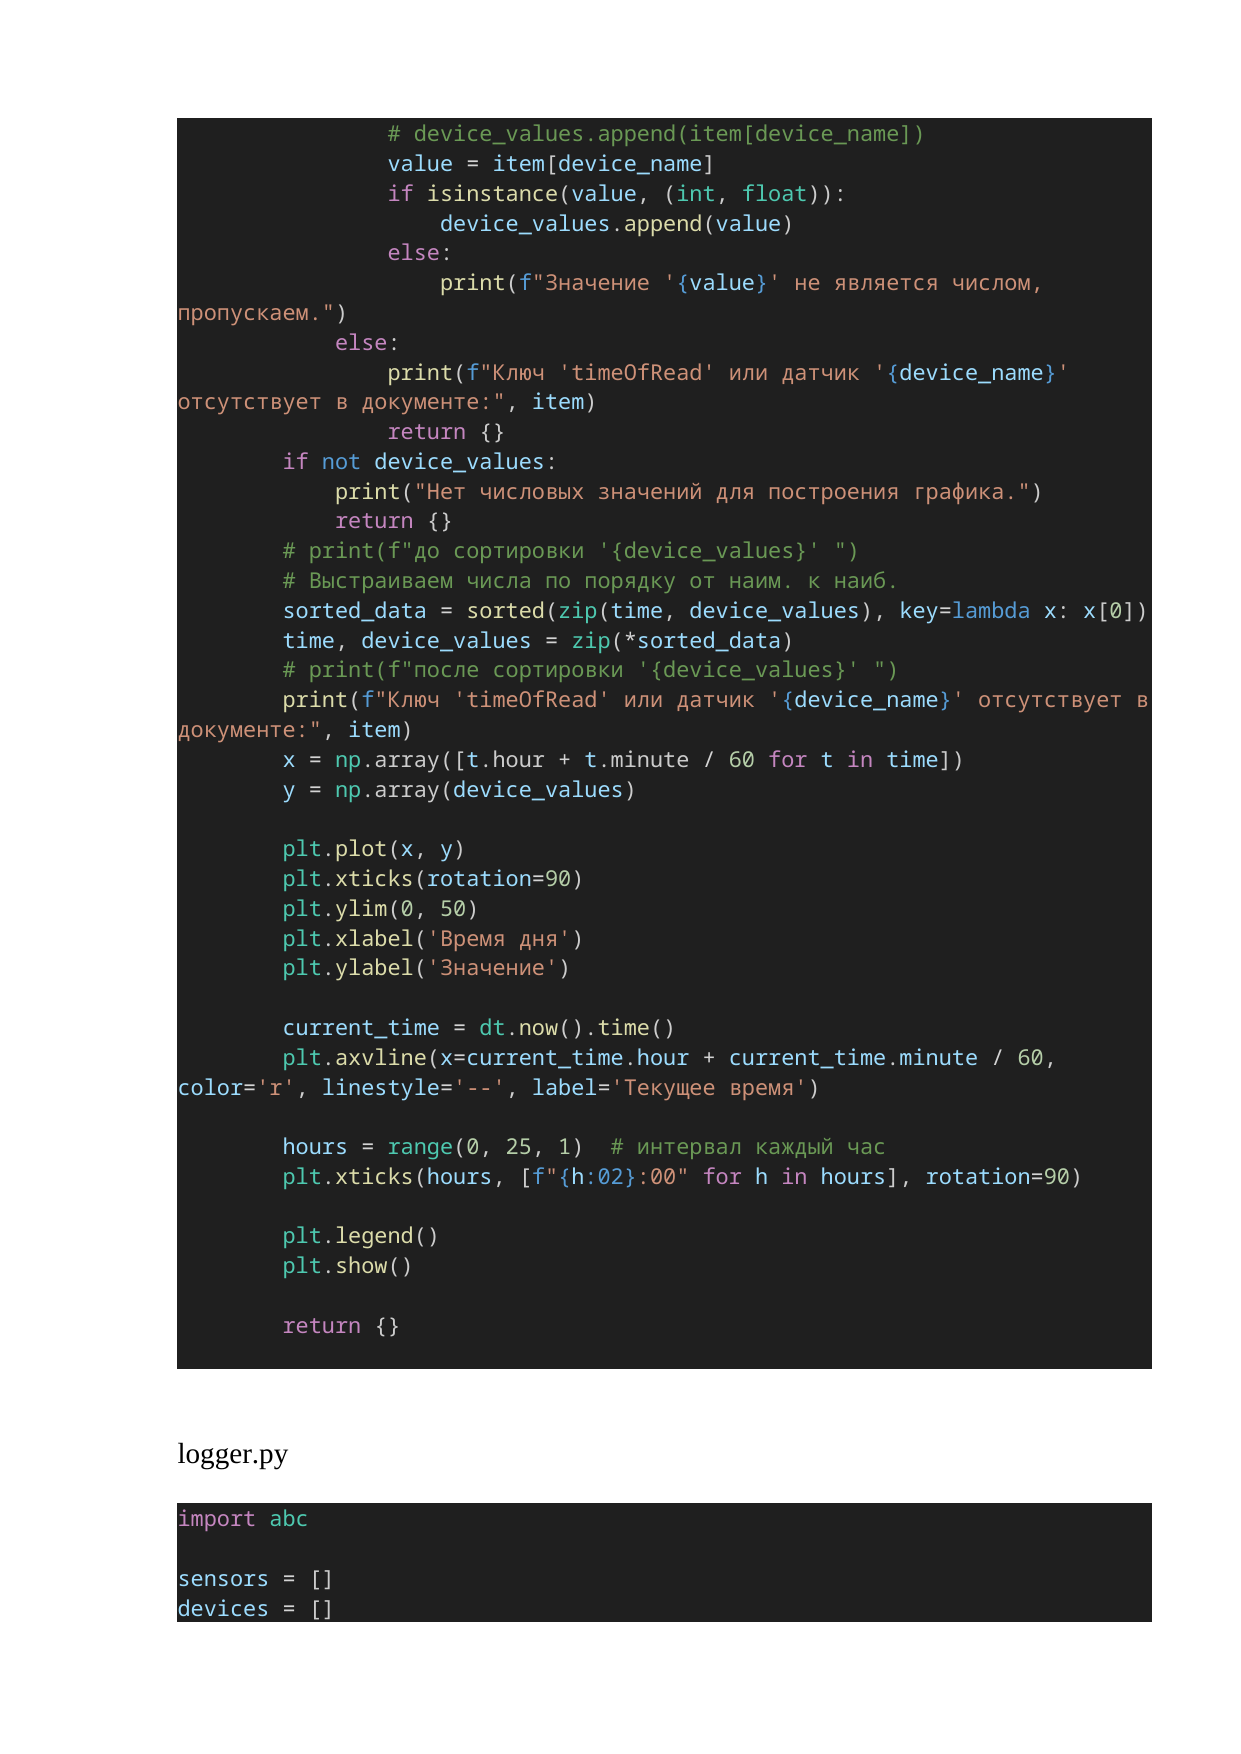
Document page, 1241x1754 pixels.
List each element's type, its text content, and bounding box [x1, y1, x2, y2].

text return {} [177, 505, 1152, 535]
text plt.legend() [177, 1220, 1152, 1250]
text current_time = dt.now().time() [177, 1012, 1152, 1042]
text return {} [177, 1310, 1152, 1339]
text print("Нет числовых значений для построения графика.") [177, 476, 1152, 505]
text y = np.array(device_values) [177, 773, 1152, 803]
text plt.show() [177, 1250, 1152, 1280]
text x = np.array([t.hour + t.minute / 60 for t in time]) [177, 744, 1152, 773]
text plt.xlabel('Время дня') [177, 922, 1152, 952]
text hours = range(0, 25, 1) # интервал каждый час [177, 1131, 1152, 1161]
text time, device_values = zip(*sorted_data) [177, 624, 1152, 654]
text # device_values.append(item[device_name]) [177, 118, 1152, 148]
text if isinstance(value, (int, float)): [177, 178, 1152, 207]
text value = item[device_name] [177, 148, 1152, 178]
text # print(f"после сортировки '{device_values}' ") [177, 654, 1152, 684]
text plt.ylim(0, 50) [177, 893, 1152, 922]
text plt.xticks(rotation=90) [177, 863, 1152, 893]
text plt.plot(x, y) [177, 833, 1152, 863]
text print(f"Значение '{value}' не является числом, пропускаем.") [177, 267, 1152, 327]
text devices = [] [177, 1593, 1152, 1622]
text sensors = [] [177, 1563, 1152, 1593]
text else: [177, 237, 1152, 267]
text print(f"Ключ 'timeOfRead' или датчик '{device_name}' отсутствует в документе:", item) [177, 356, 1152, 416]
text if not device_values: [177, 446, 1152, 476]
text device_values.append(value) [177, 207, 1152, 237]
text # print(f"до сортировки '{device_values}' ") [177, 535, 1152, 565]
text print(f"Ключ 'timeOfRead' или датчик '{device_name}' отсутствует в документе:", item) [177, 684, 1152, 744]
text logger.py [177, 1436, 1152, 1470]
text import abc [177, 1503, 1152, 1533]
text sorted_data = sorted(zip(time, device_values), key=lambda x: x[0]) [177, 595, 1152, 624]
text else: [177, 327, 1152, 356]
text plt.ylabel('Значение') [177, 952, 1152, 982]
text return {} [177, 416, 1152, 446]
text plt.axvline(x=current_time.hour + current_time.minute / 60, color='r', linestyle='--', label='Текущее время') [177, 1042, 1152, 1101]
text plt.xticks(hours, [f"{h:02}:00" for h in hours], rotation=90) [177, 1161, 1152, 1191]
text # Выстраиваем числа по порядку от наим. к наиб. [177, 565, 1152, 595]
